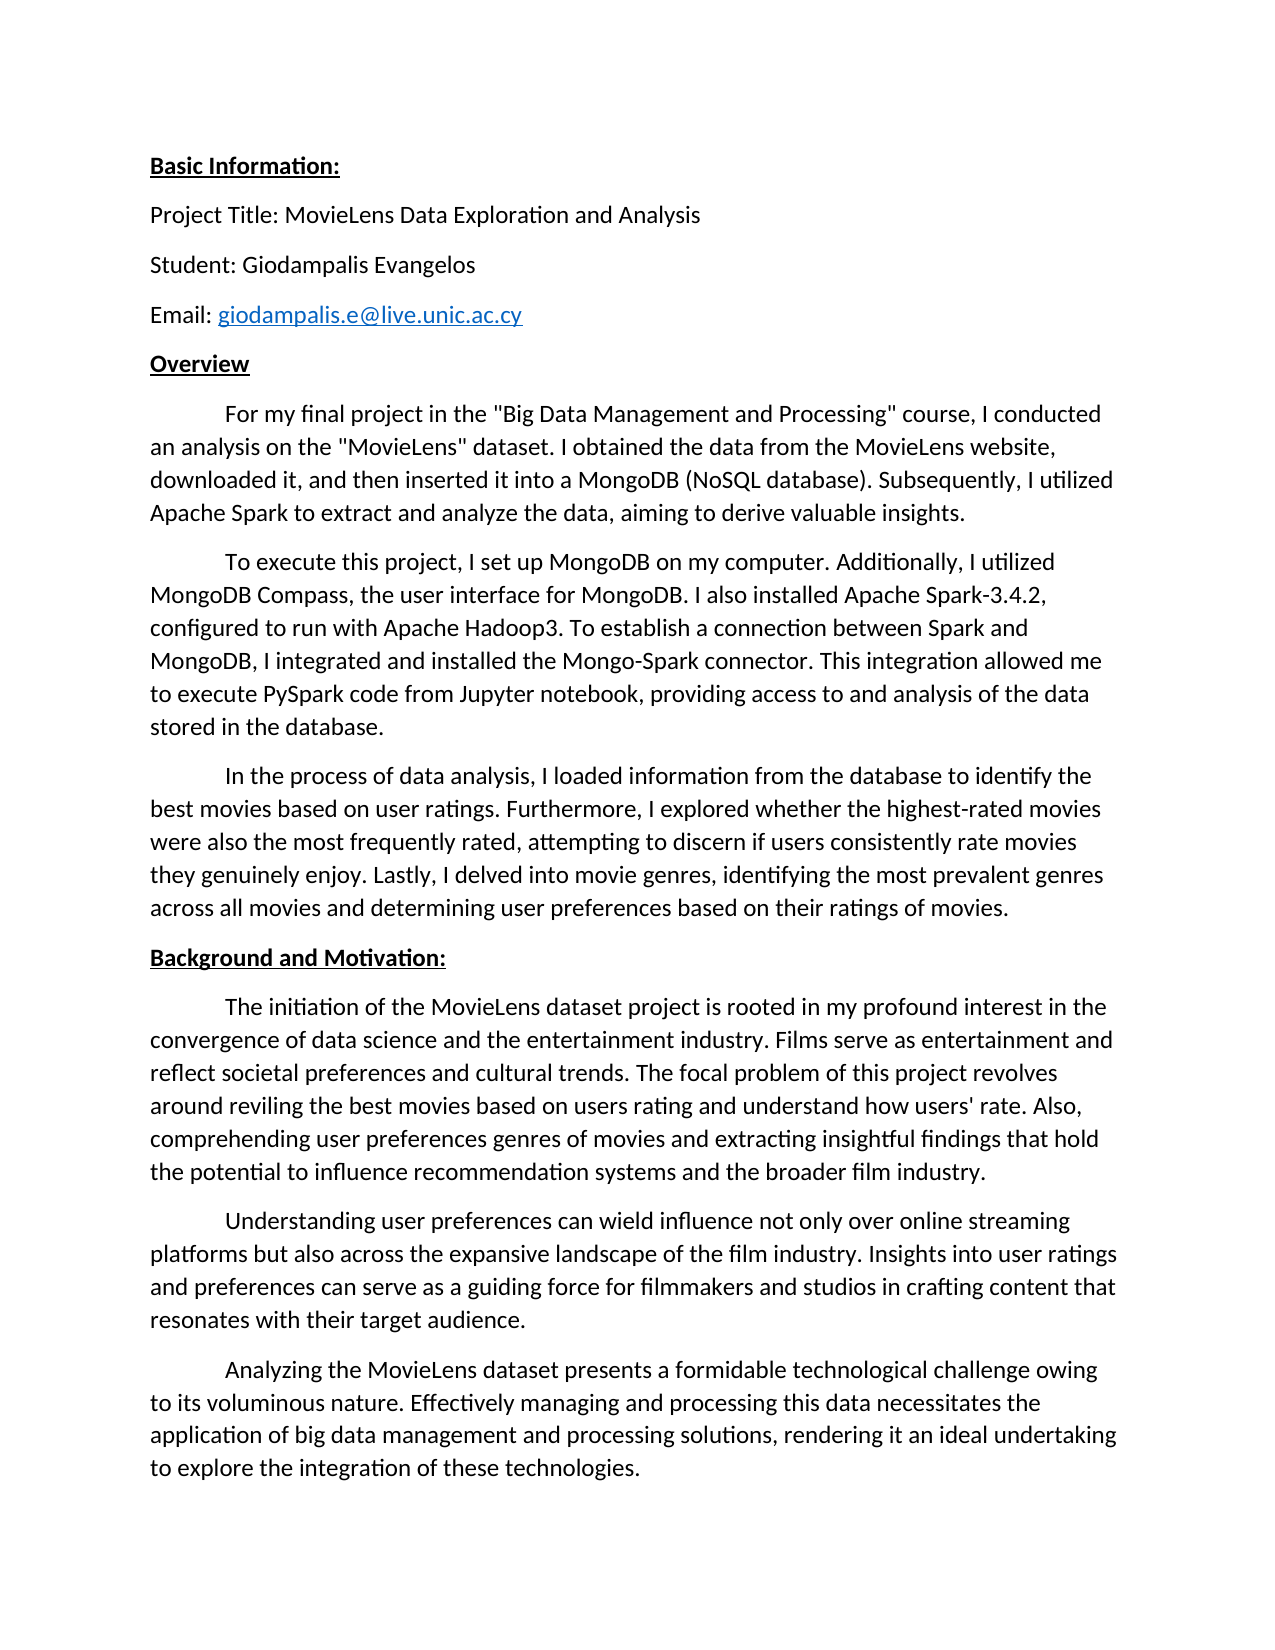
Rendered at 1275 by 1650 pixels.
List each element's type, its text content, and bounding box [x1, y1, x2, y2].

text Email: giodampalis.e@live.unic.ac.cy [150, 299, 1125, 329]
text Understanding user preferences can wield influence not only over online streaming platforms but also across the expansive landscape of the film industry. Insights into user ratings and preferences can serve as a guiding force for filmmakers and studios in crafting content that resonates with their target audience. [150, 1205, 1125, 1335]
text Analyzing the MovieLens dataset presents a formidable technological challenge owing to its voluminous nature. Effectively managing and processing this data necessitates the application of big data management and processing solutions, rendering it an ideal undertaking to explore the integration of these technologies. [150, 1354, 1125, 1483]
text Background and Motivation: [150, 942, 1125, 972]
text Overview [150, 348, 1125, 379]
text Project Title: MovieLens Data Exploration and Analysis [150, 199, 1125, 230]
text The initiation of the MovieLens dataset project is rooted in my profound interest in the convergence of data science and the entertainment industry. Films serve as entertainment and reflect societal preferences and cultural trends. The focal problem of this project revolves around reviling the best movies based on users rating and understand how users' rate. Also, comprehending user preferences genres of movies and extracting insightful findings that hold the potential to influence recommendation systems and the broader film industry. [150, 991, 1125, 1186]
text For my final project in the "Big Data Management and Processing" course, I conducted an analysis on the "MovieLens" dataset. I obtained the data from the MovieLens website, downloaded it, and then inserted it into a MongoDB (NoSQL database). Subsequently, I utilized Apache Spark to extract and analyze the data, aiming to derive valuable insights. [150, 398, 1125, 527]
text Basic Information: [150, 150, 1125, 181]
text In the process of data analysis, I loaded information from the database to identify the best movies based on user ratings. Furthermore, I explored whether the highest-rated movies were also the most frequently rated, attempting to discern if users consistently rate movies they genuinely enjoy. Lastly, I delved into movie genres, identifying the most prevalent genres across all movies and determining user preferences based on their ratings of movies. [150, 760, 1125, 923]
text To execute this project, I set up MongoDB on my computer. Additionally, I utilized MongoDB Compass, the user interface for MongoDB. I also installed Apache Spark-3.4.2, configured to run with Apache Hadoop3. To establish a connection between Spark and MongoDB, I integrated and installed the Mongo-Spark connector. This integration allowed me to execute PySpark code from Jupyter notebook, providing access to and analysis of the data stored in the database. [150, 546, 1125, 741]
text Student: Giodampalis Evangelos [150, 249, 1125, 280]
